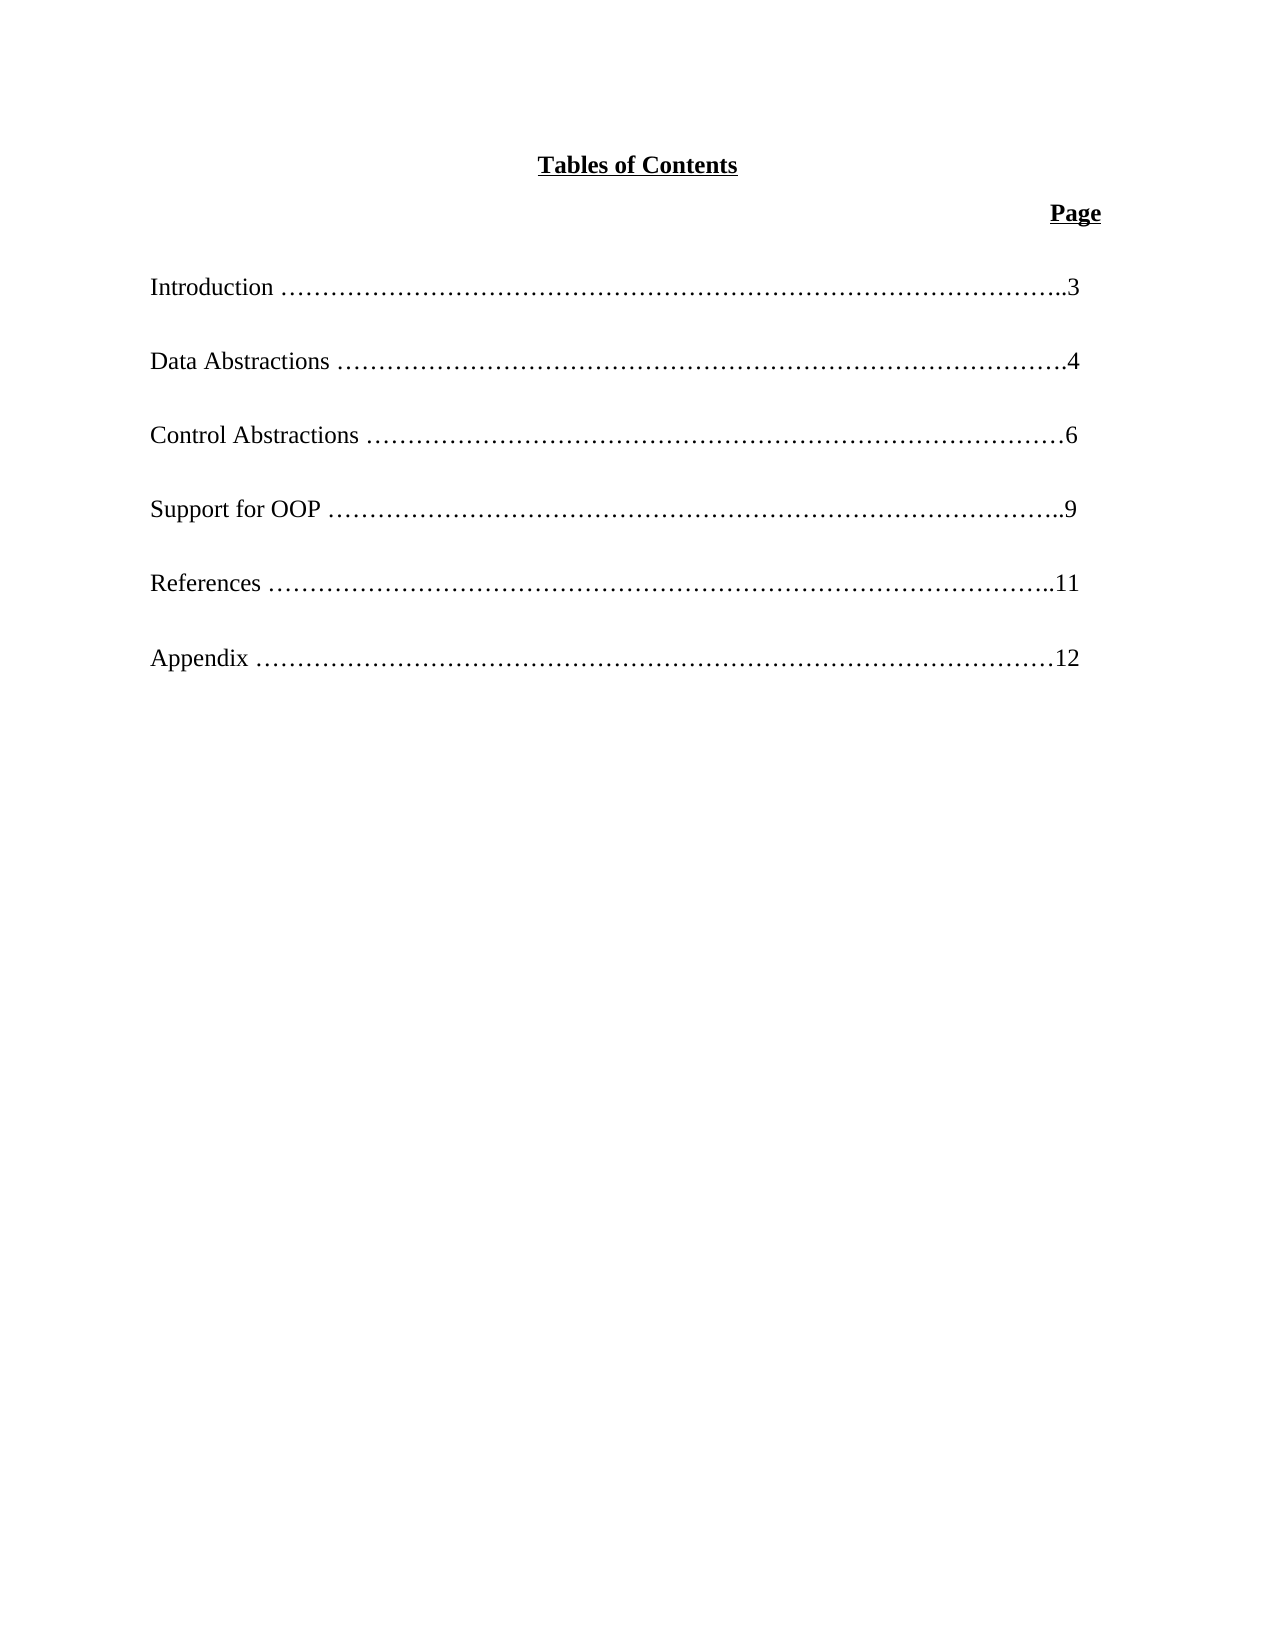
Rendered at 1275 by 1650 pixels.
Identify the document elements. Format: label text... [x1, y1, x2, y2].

text Tables of Contents [150, 150, 1125, 179]
text Data Abstractions …………………………………………………………………………….4 [150, 346, 1125, 375]
text References …………………………………………………………………………………..11 [150, 568, 1125, 597]
text Appendix ……………………………………………………………………………………12 [150, 643, 1125, 671]
text Page [150, 198, 1125, 226]
text Support for OOP ……………………………………………………………………………..9 [150, 494, 1125, 523]
text Control Abstractions …………………………………………………………………………6 [150, 420, 1125, 449]
text Introduction …………………………………………………………………………………..3 [150, 272, 1125, 301]
